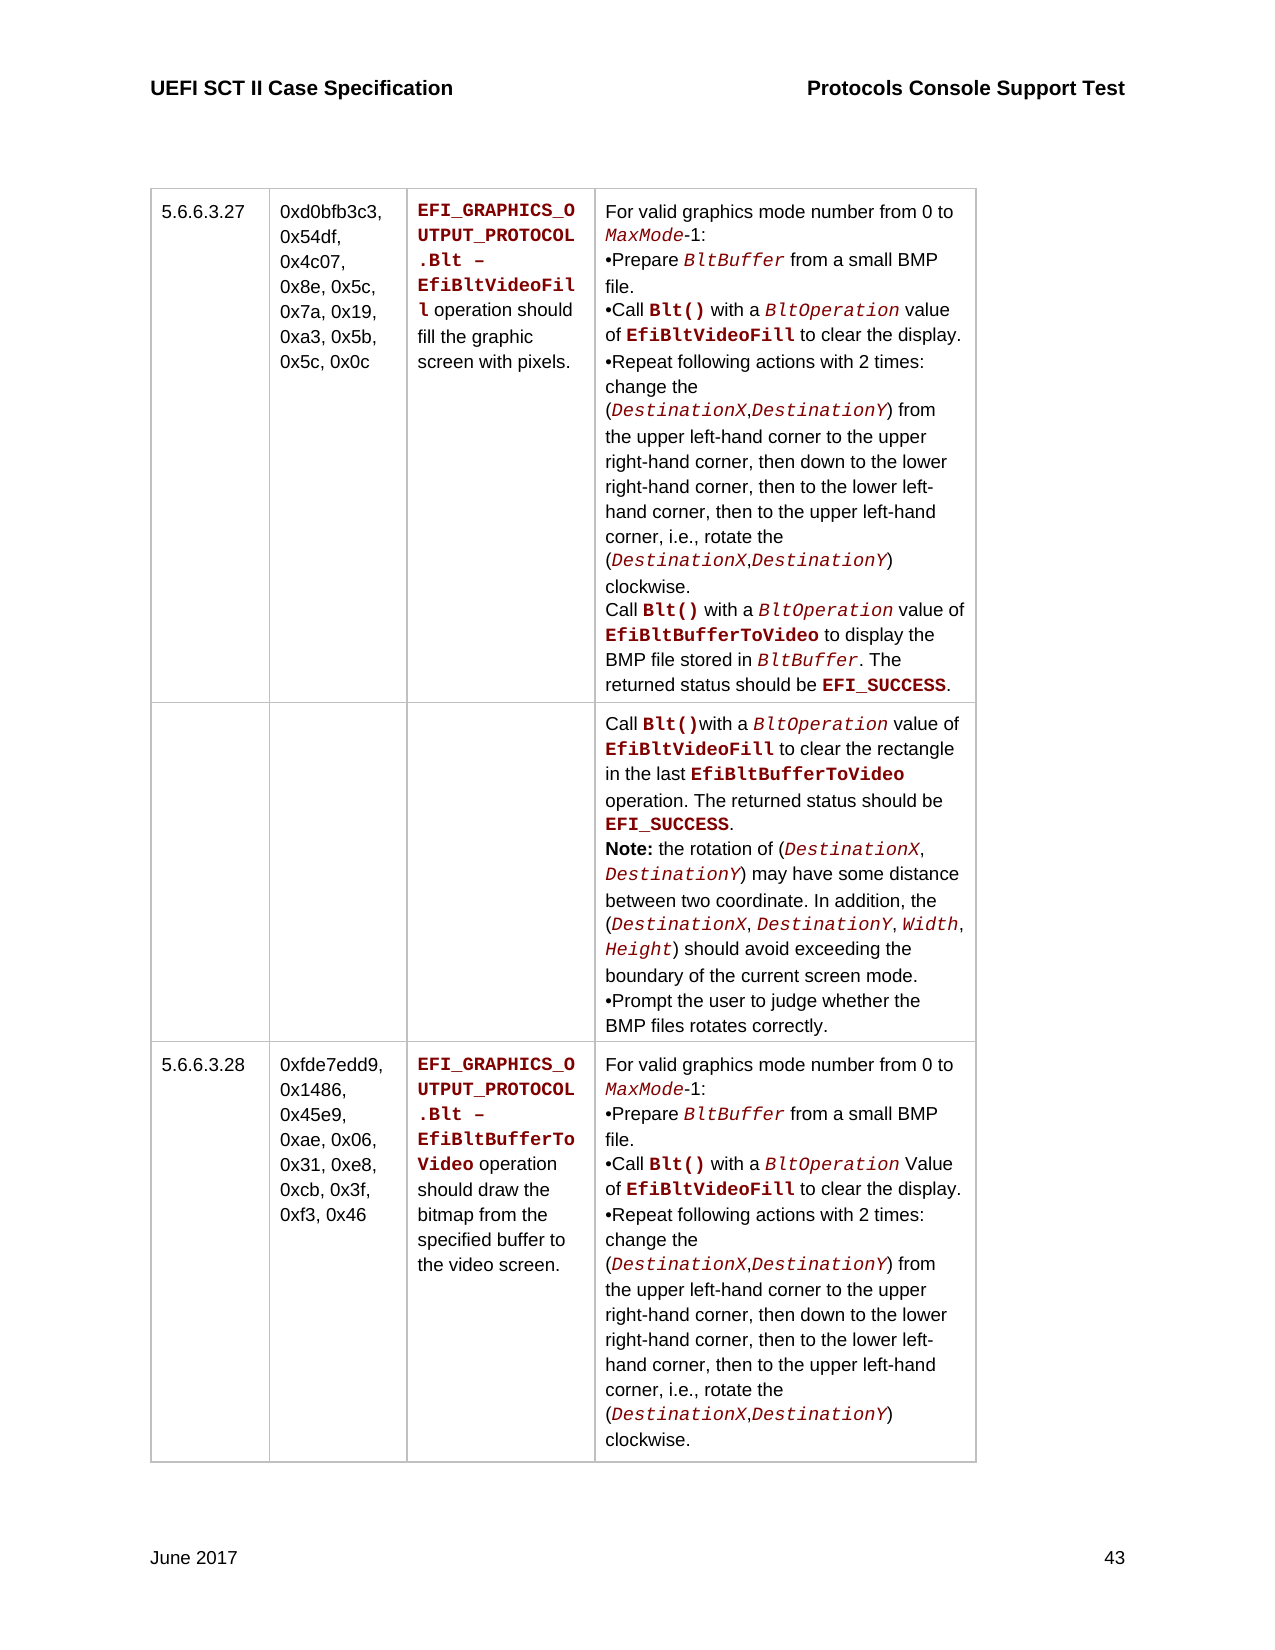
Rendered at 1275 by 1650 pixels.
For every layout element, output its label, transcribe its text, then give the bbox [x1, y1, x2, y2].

table_cell For valid graphics mode number from 0 to MaxMode-1: •Prepare BltBuffer from a small BMP file. •Call Blt() with a BltOperation value of EfiBltVideoFill to clear the display. •Repeat following actions with 2 times: change the (DestinationX,DestinationY) from the upper left-hand corner to the upper right-hand corner, then down to the lower right-hand corner, then to the lower left-hand corner, then to the upper left-hand corner, i.e., rotate the (DestinationX,DestinationY) clockwise. Call Blt() with a BltOperation value of EfiBltBufferToVideo to display the BMP file stored in BltBuffer. The returned status should be EFI_SUCCESS. [596, 189, 975, 702]
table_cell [408, 1042, 594, 1461]
table_cell 0xd0bfb3c3, 0x54df, 0x4c07, 0x8e, 0x5c, 0x7a, 0x19, 0xa3, 0x5b, 0x5c, 0x0c [270, 189, 406, 702]
table_cell EFI_GRAPHICS_OUTPUT_PROTOCOL.Blt –EfiBltVideoFill operation should fill the graphic screen with pixels. [408, 189, 594, 702]
table_cell 5.6.6.3.27 [152, 189, 269, 702]
table_cell [152, 703, 269, 1041]
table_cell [270, 1042, 406, 1461]
table_cell [270, 703, 406, 1041]
table_cell Call Blt()with a BltOperation value of EfiBltVideoFill to clear the rectangle in the last EfiBltBufferToVideo operation. The returned status should be EFI_SUCCESS. Note: the rotation of (DestinationX, DestinationY) may have some distance between two coordinate. In addition, the (DestinationX, DestinationY, Width, Height) should avoid exceeding the boundary of the current screen mode. •Prompt the user to judge whether the BMP files rotates correctly. [596, 703, 975, 1041]
table_cell [408, 703, 594, 1041]
table_cell 5.6.6.3.28 [152, 1042, 269, 1461]
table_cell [596, 1042, 975, 1461]
